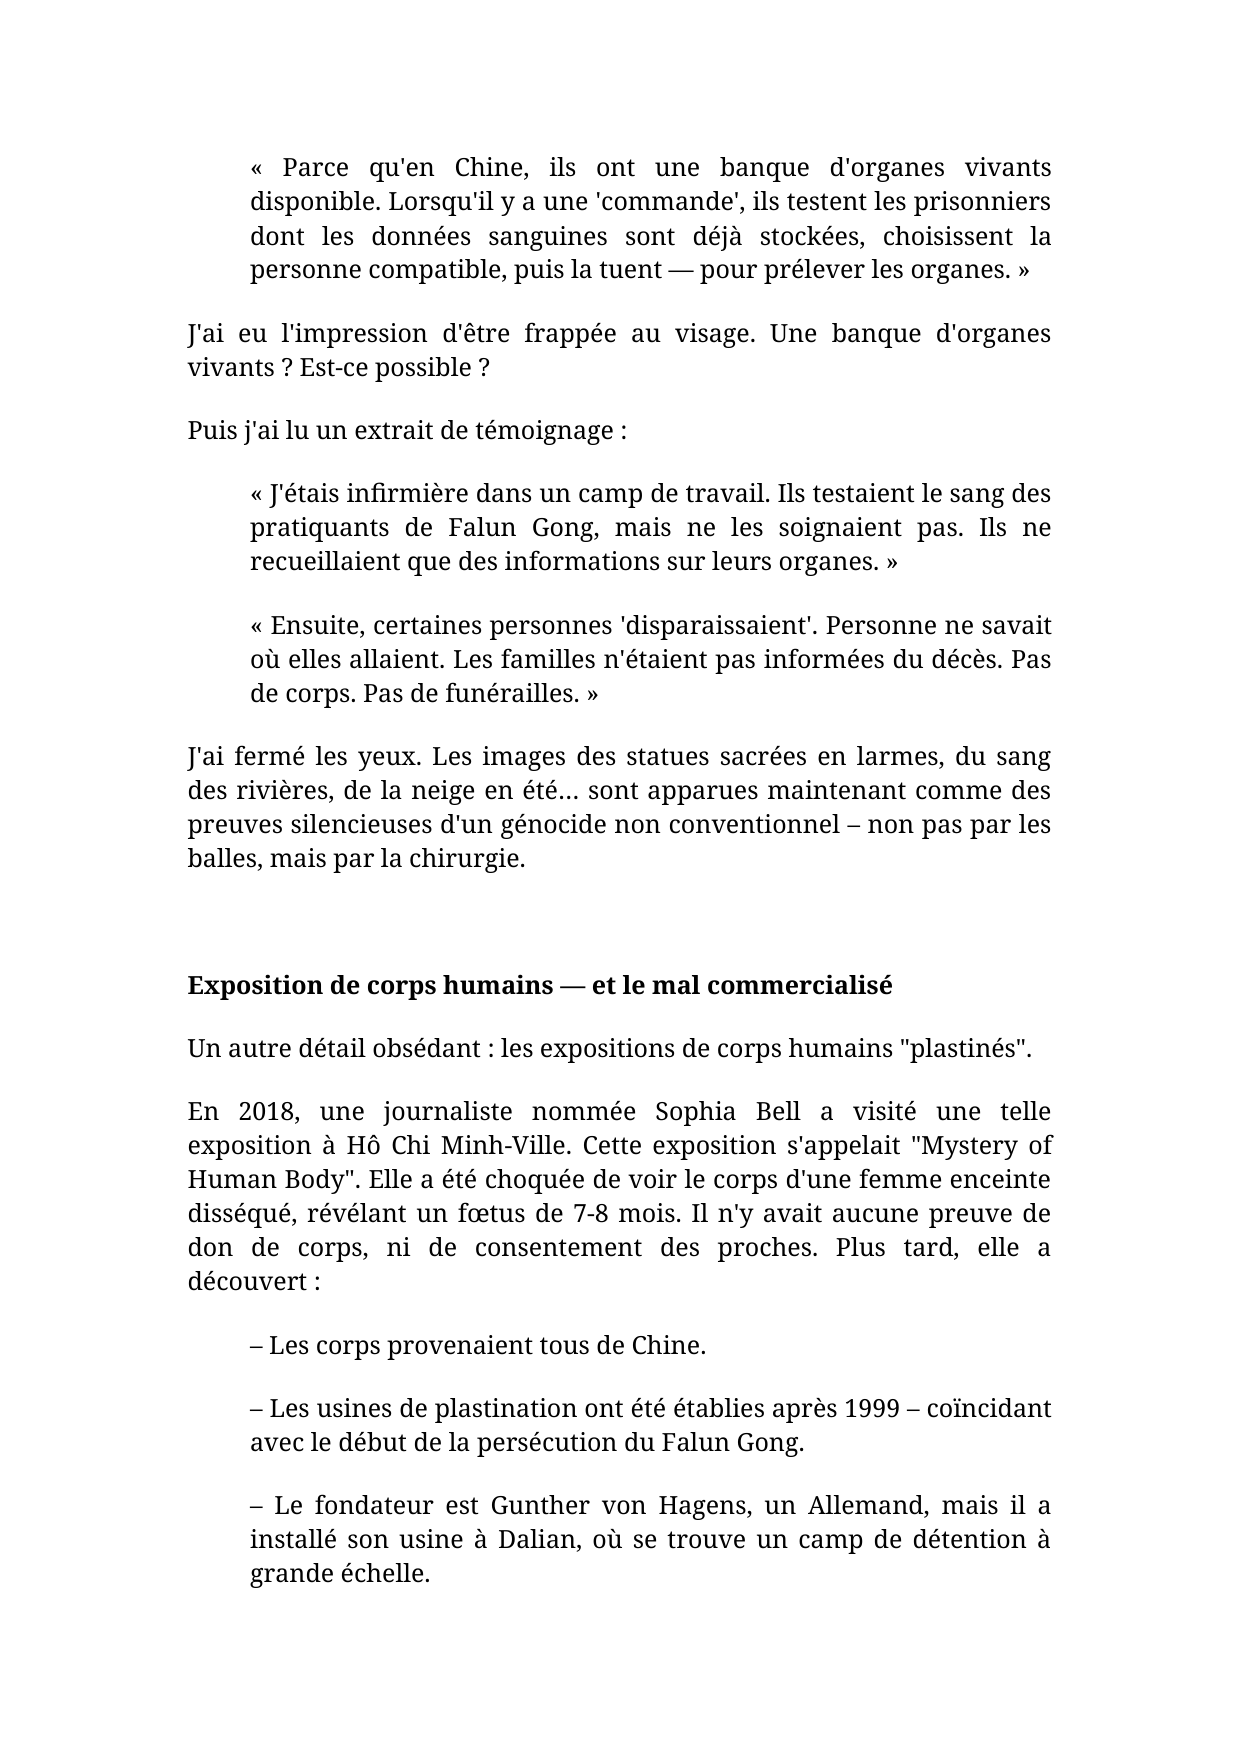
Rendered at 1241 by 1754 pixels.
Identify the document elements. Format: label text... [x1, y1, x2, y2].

text « Ensuite, certaines personnes 'disparaissaient'. Personne ne savait où elles allaient. Les familles n'étaient pas informées du décès. Pas de corps. Pas de funérailles. » [250, 607, 1053, 709]
text J'ai eu l'impression d'être frappée au visage. Une banque d'organes vivants ? Est-ce possible ? [187, 315, 1053, 383]
text J'ai fermé les yeux. Les images des statues sacrées en larmes, du sang des rivières, de la neige en été… sont apparues maintenant comme des preuves silencieuses d'un génocide non conventionnel – non pas par les balles, mais par la chirurgie. [187, 739, 1053, 875]
text – Les corps provenaient tous de Chine. [250, 1327, 1053, 1361]
text – Le fondateur est Gunther von Hagens, un Allemand, mais il a installé son usine à Dalian, où se trouve un camp de détention à grande échelle. [250, 1488, 1053, 1590]
text « J'étais infirmière dans un camp de travail. Ils testaient le sang des pratiquants de Falun Gong, mais ne les soignaient pas. Ils ne recueillaient que des informations sur leurs organes. » [250, 476, 1053, 578]
text Exposition de corps humains — et le mal commercialisé [187, 967, 1053, 1001]
text Un autre détail obsédant : les expositions de corps humains "plastinés". [187, 1031, 1053, 1064]
text Puis j'ai lu un extrait de témoignage : [187, 413, 1053, 447]
text « Parce qu'en Chine, ils ont une banque d'organes vivants disponible. Lorsqu'il y a une 'commande', ils testent les prisonniers dont les données sanguines sont déjà stockées, choisissent la personne compatible, puis la tuent — pour prélever les organes. » [250, 150, 1053, 286]
text – Les usines de plastination ont été établies après 1999 – coïncidant avec le début de la persécution du Falun Gong. [250, 1391, 1053, 1459]
text En 2018, une journaliste nommée Sophia Bell a visité une telle exposition à Hô Chi Minh-Ville. Cette exposition s'appelait "Mystery of Human Body". Elle a été choquée de voir le corps d'une femme enceinte disséqué, révélant un fœtus de 7-8 mois. Il n'y avait aucune preuve de don de corps, ni de consentement des proches. Plus tard, elle a découvert : [187, 1094, 1053, 1298]
